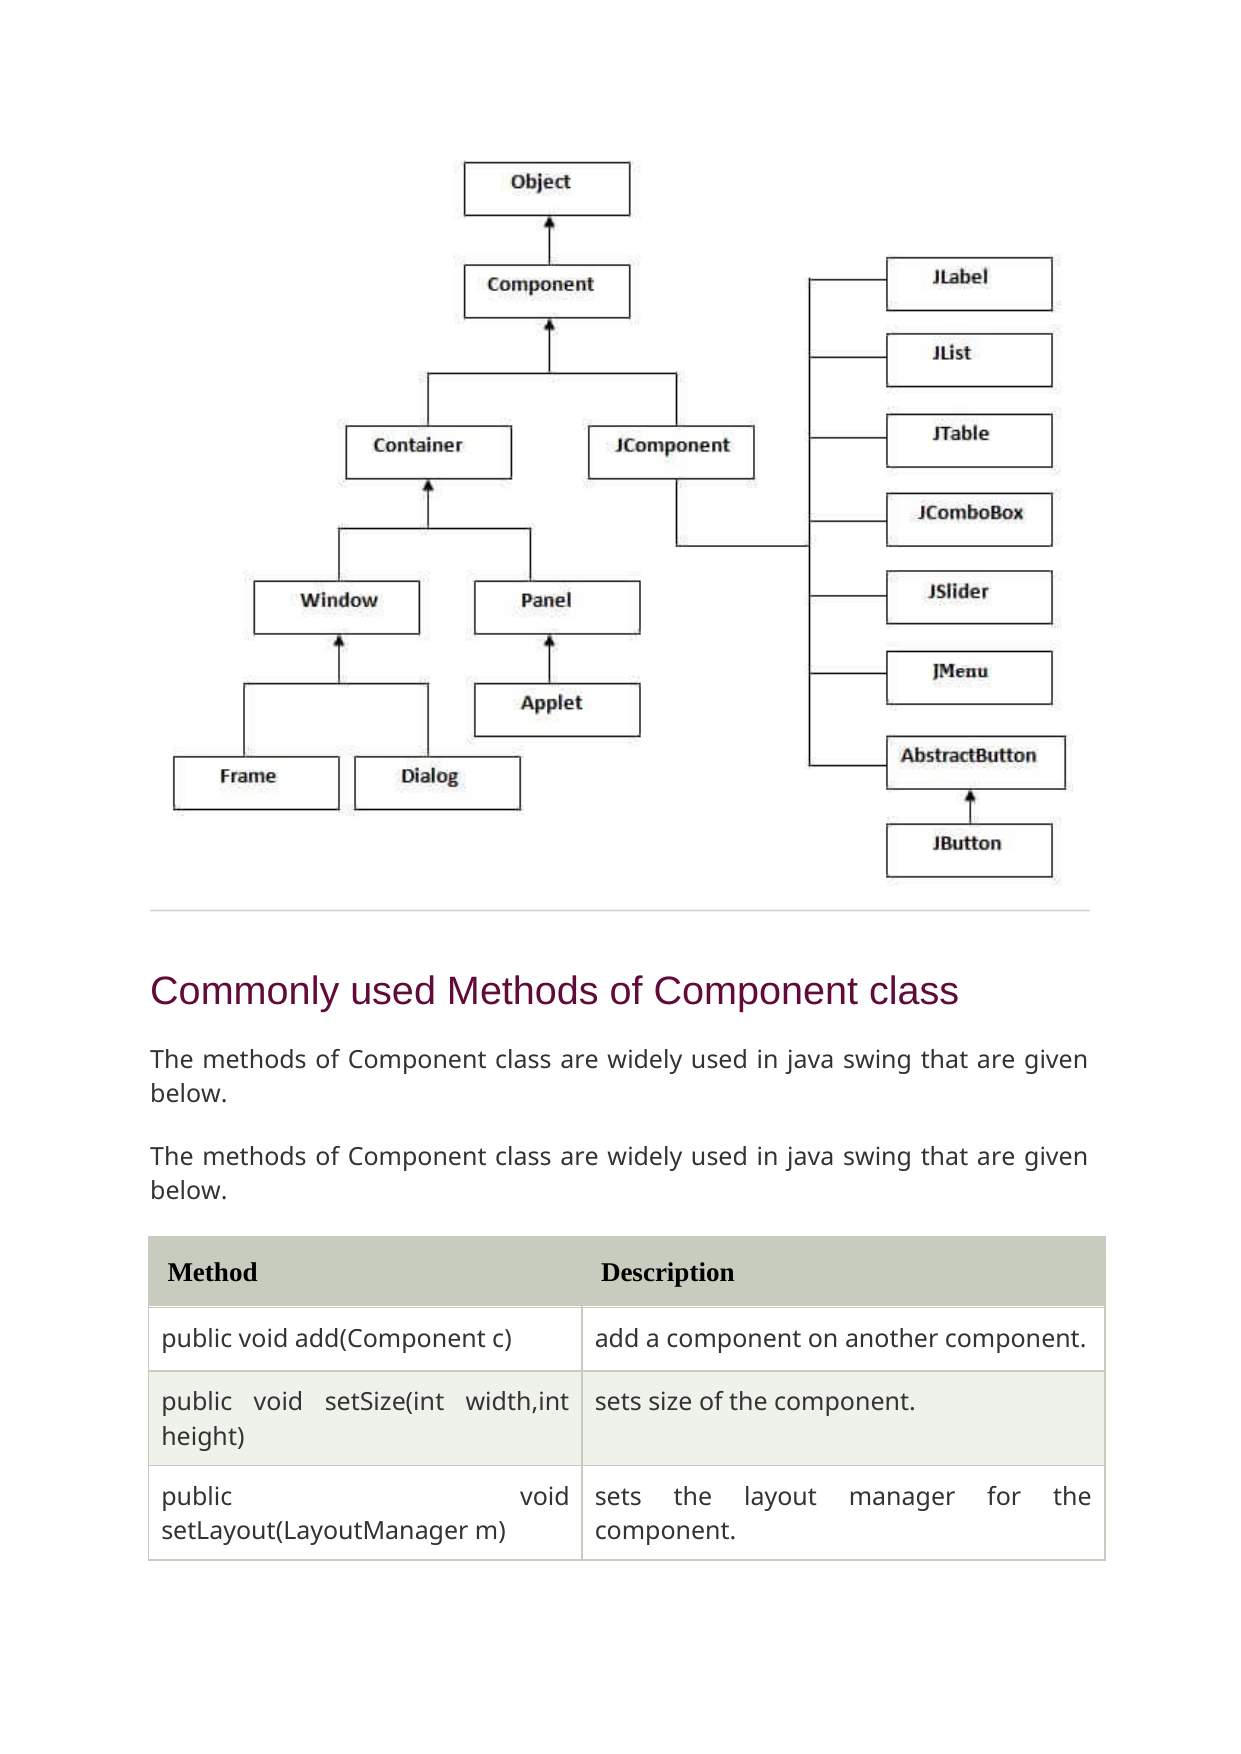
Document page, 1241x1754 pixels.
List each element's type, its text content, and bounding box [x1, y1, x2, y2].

table_cell public void setSize(int width,int height) [149, 1372, 581, 1465]
text The methods of Component class are widely used in java swing that are given below. [150, 1139, 1090, 1207]
table_header Method [149, 1238, 582, 1306]
table_cell public void add(Component c) [149, 1308, 581, 1370]
table_header Description [582, 1238, 1104, 1306]
text The methods of Component class are widely used in java swing that are given below. [150, 1042, 1090, 1110]
table_cell sets the layout manager for the component. [583, 1466, 1104, 1559]
table_cell public void setLayout(LayoutManager m) [149, 1466, 581, 1559]
table_cell sets size of the component. [583, 1372, 1104, 1465]
table_cell add a component on another component. [583, 1308, 1104, 1370]
text Commonly used Methods of Component class [150, 967, 1090, 1012]
picture [150, 150, 1091, 909]
